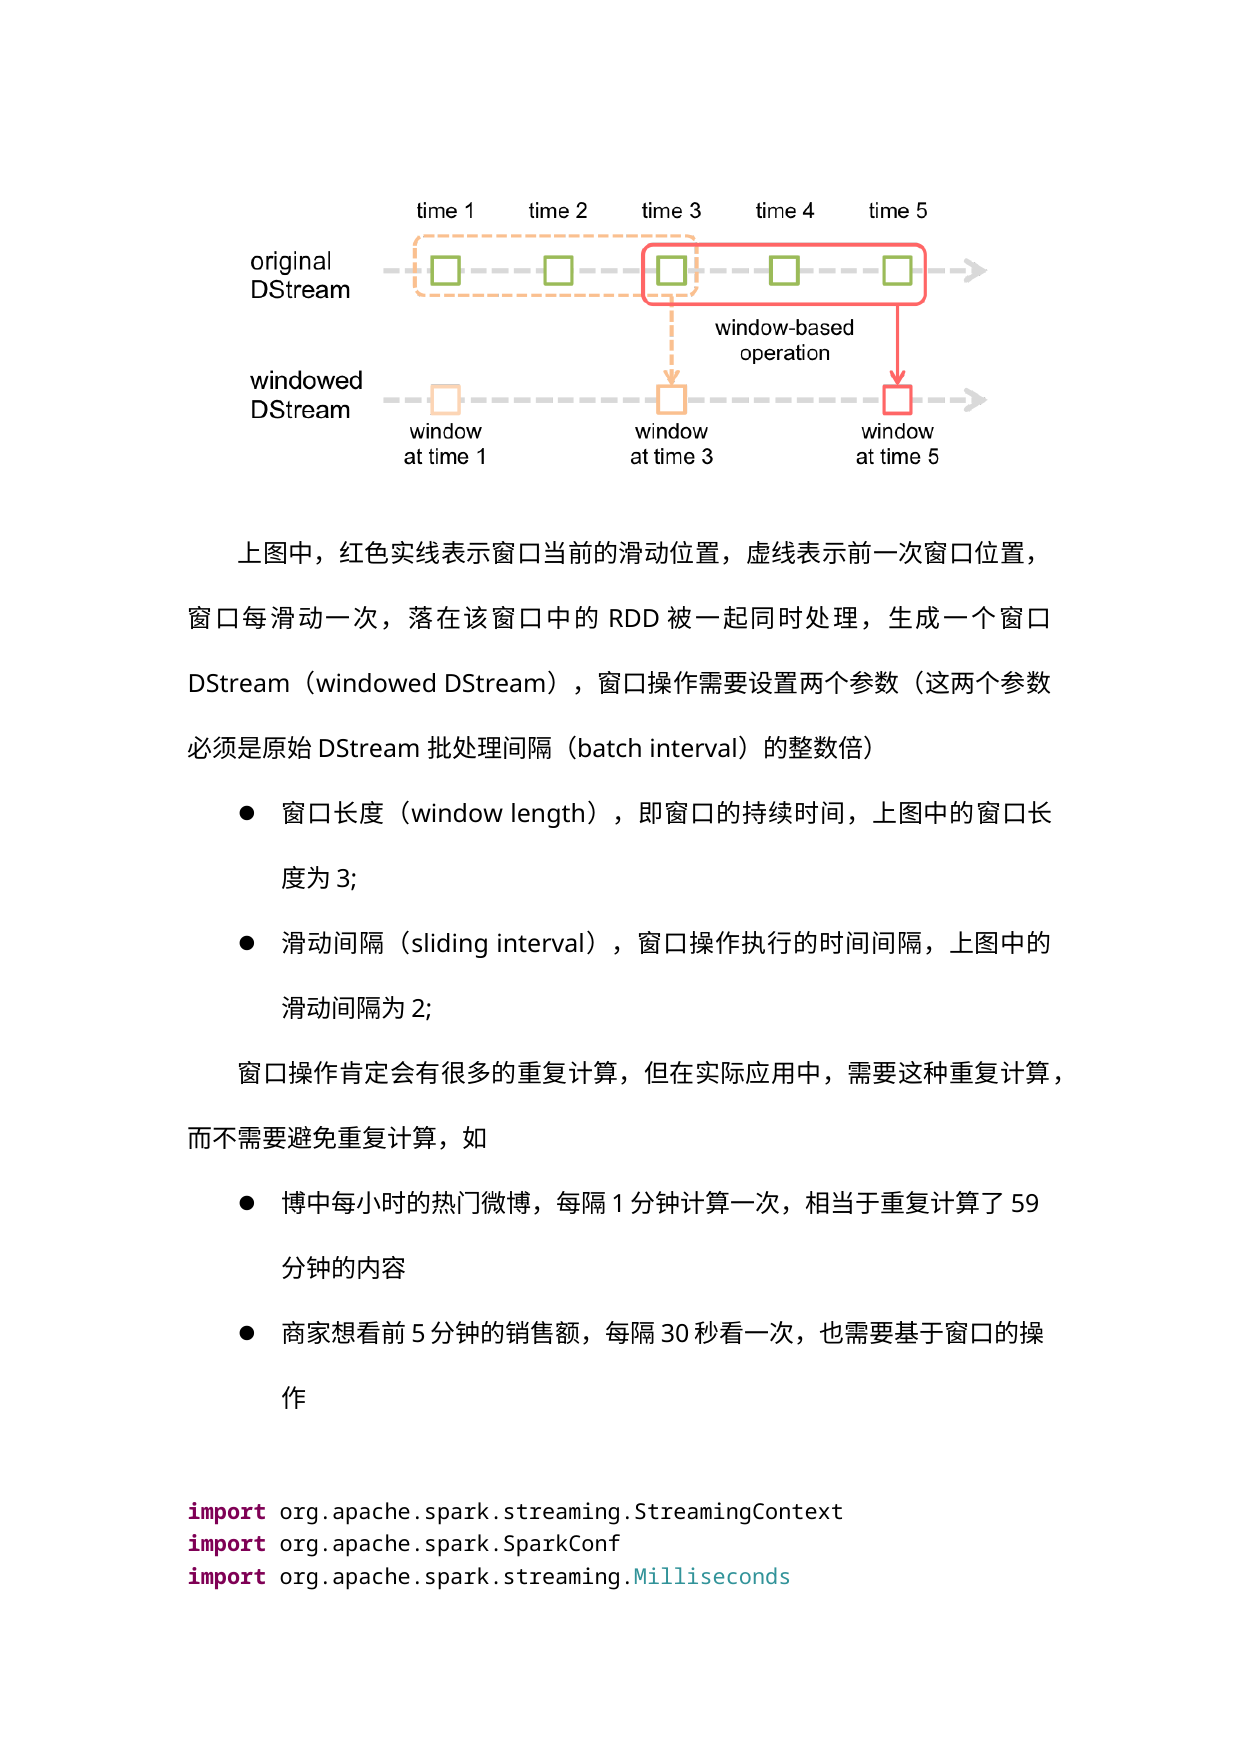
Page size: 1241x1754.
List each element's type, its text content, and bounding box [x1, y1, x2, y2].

text 窗口操作肯定会有很多的重复计算，但在实际应用中，需要这种重复计算，而不需要避免重复计算，如 [187, 1039, 1053, 1169]
text import org.apache.spark.streaming.StreamingContext [187, 1494, 1053, 1527]
list 博中每小时的热门微博，每隔1分钟计算一次，相当于重复计算了59分钟的内容 [237, 1169, 1053, 1299]
list 商家想看前5分钟的销售额，每隔30秒看一次，也需要基于窗口的操作 [237, 1299, 1053, 1429]
picture [187, 162, 1053, 499]
text import org.apache.spark.streaming.Milliseconds [187, 1559, 1053, 1592]
list 滑动间隔（sliding interval），窗口操作执行的时间间隔，上图中的滑动间隔为2; [237, 909, 1053, 1039]
text import org.apache.spark.SparkConf [187, 1527, 1053, 1559]
text 上图中，红色实线表示窗口当前的滑动位置，虚线表示前一次窗口位置，窗口每滑动一次，落在该窗口中的RDD被一起同时处理，生成一个窗口DStream（windowed DStream），窗口操作需要设置两个参数（这两个参数必须是原始DStream 批处理间隔（batch interval）的整数倍） [187, 519, 1053, 779]
list 窗口长度（window length），即窗口的持续时间，上图中的窗口长度为3; [237, 779, 1053, 909]
